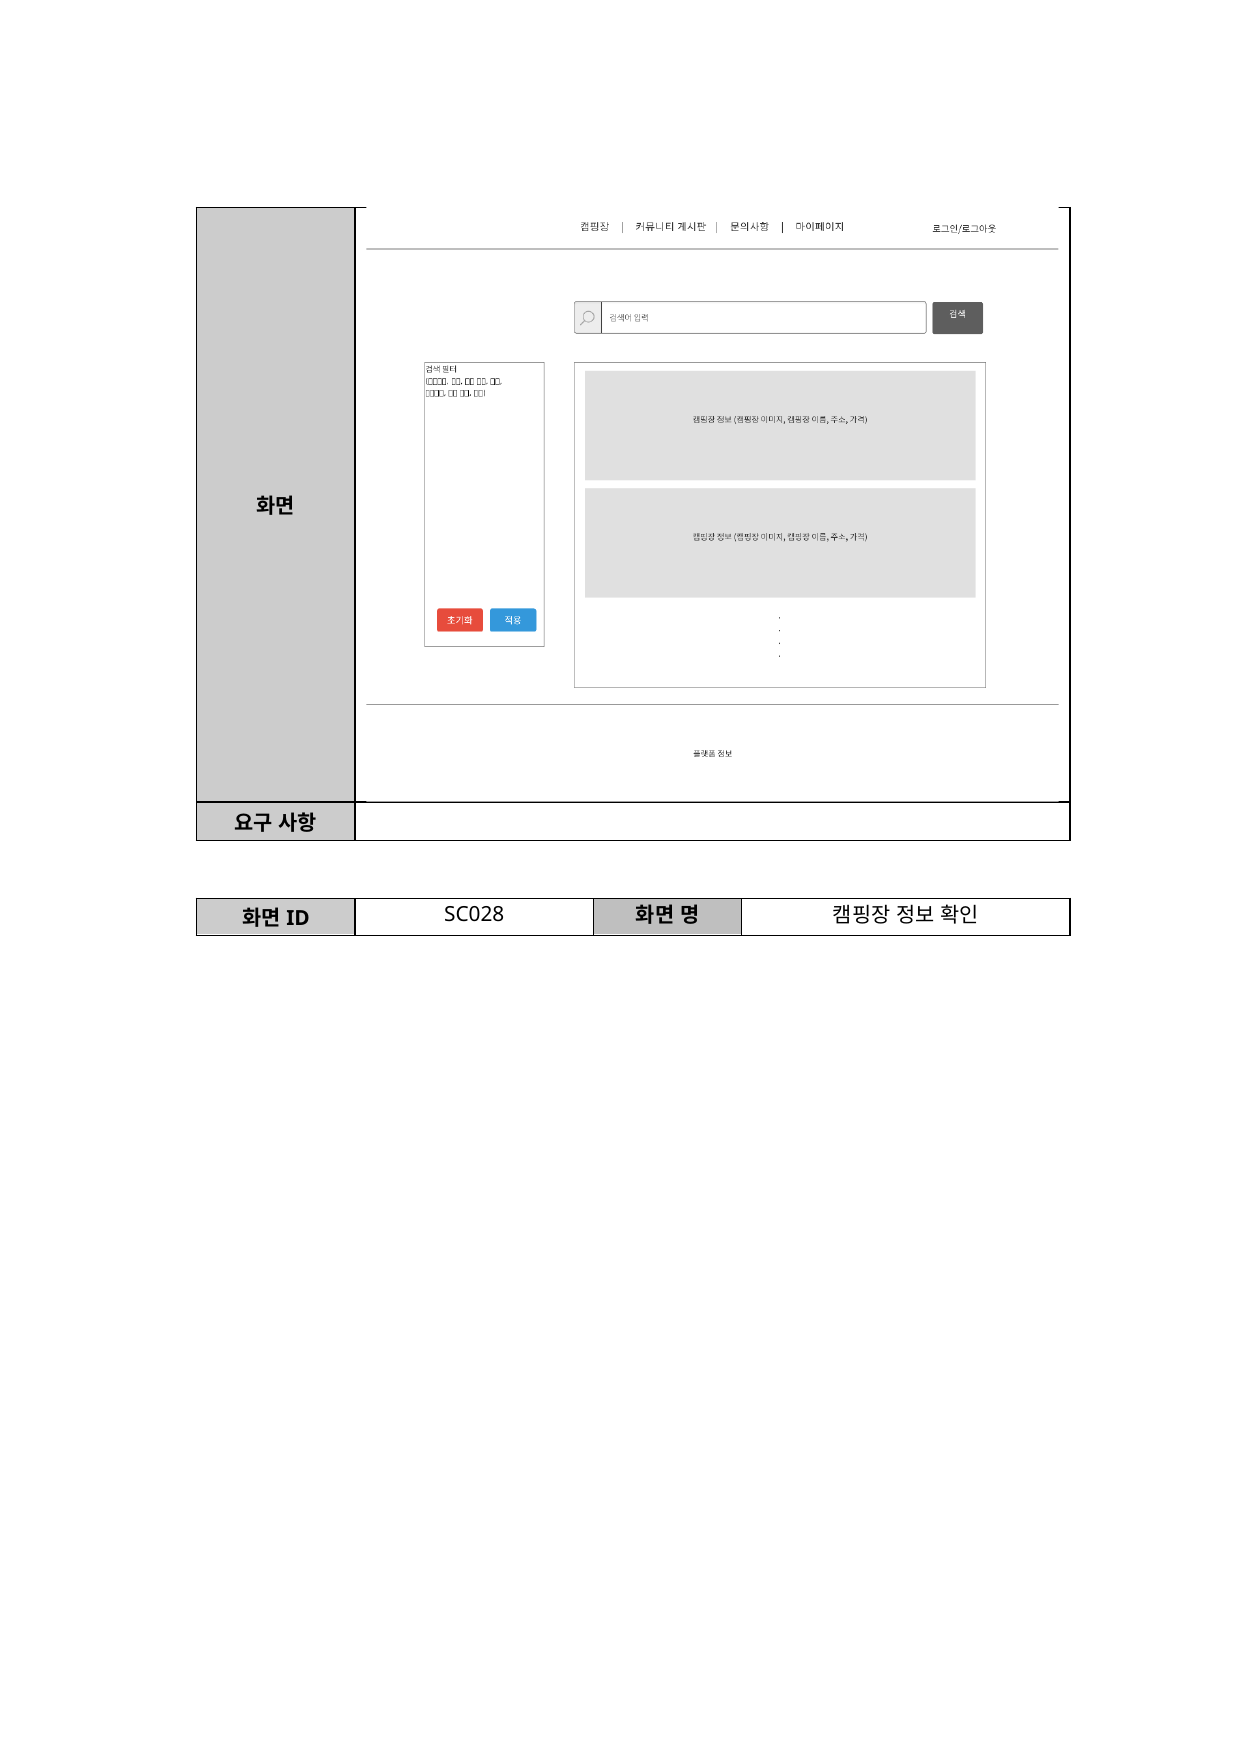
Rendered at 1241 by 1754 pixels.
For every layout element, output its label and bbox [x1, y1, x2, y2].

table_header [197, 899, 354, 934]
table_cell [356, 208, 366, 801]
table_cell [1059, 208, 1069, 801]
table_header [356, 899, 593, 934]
picture [366, 207, 1059, 802]
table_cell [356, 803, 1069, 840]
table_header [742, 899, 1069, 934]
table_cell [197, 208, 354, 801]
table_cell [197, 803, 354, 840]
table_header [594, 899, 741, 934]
